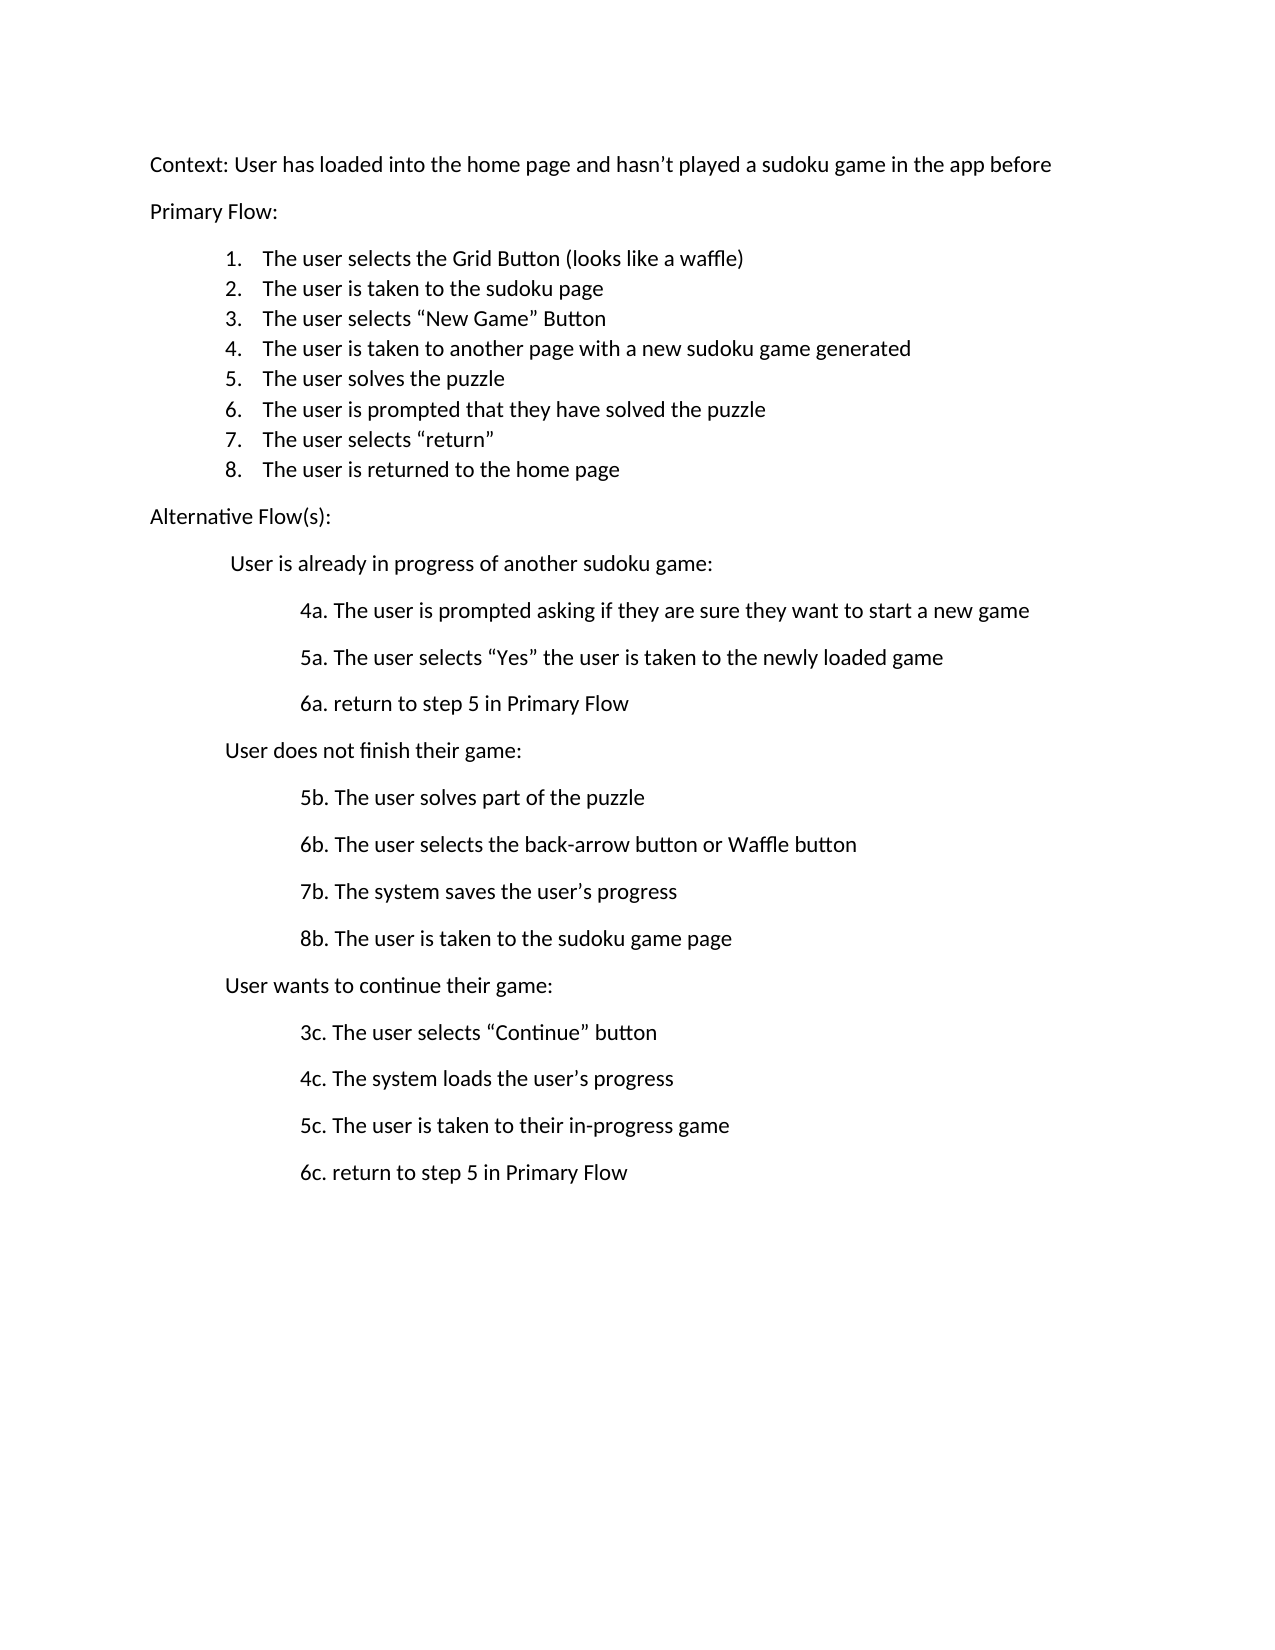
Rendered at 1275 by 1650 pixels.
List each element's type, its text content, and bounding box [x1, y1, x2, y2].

list The user is taken to the sudoku page [225, 274, 1125, 302]
text Primary Flow: [150, 197, 1125, 225]
list The user is prompted that they have solved the puzzle [225, 395, 1125, 423]
list The user solves the puzzle [225, 364, 1125, 393]
text Alternative Flow(s): [150, 502, 1125, 530]
text 4a. The user is prompted asking if they are sure they want to start a new game [150, 596, 1125, 624]
text Context: User has loaded into the home page and hasn’t played a sudoku game in the app before [150, 150, 1125, 178]
text 7b. The system saves the user’s progress [150, 877, 1125, 905]
text 6b. The user selects the back-arrow button or Waffle button [150, 830, 1125, 858]
text 5a. The user selects “Yes” the user is taken to the newly loaded game [150, 643, 1125, 671]
list The user is taken to another page with a new sudoku game generated [225, 334, 1125, 362]
text 5b. The user solves part of the puzzle [150, 783, 1125, 811]
text User wants to continue their game: [150, 971, 1125, 999]
text 6a. return to step 5 in Primary Flow [150, 689, 1125, 718]
text 3c. The user selects “Continue” button [150, 1018, 1125, 1046]
text 5c. The user is taken to their in-progress game [150, 1111, 1125, 1139]
list The user selects “New Game” Button [225, 304, 1125, 332]
text User does not finish their game: [150, 736, 1125, 764]
list The user is returned to the home page [225, 455, 1125, 483]
text 8b. The user is taken to the sudoku game page [150, 924, 1125, 952]
text User is already in progress of another sudoku game: [150, 549, 1125, 577]
list The user selects “return” [225, 425, 1125, 453]
text 6c. return to step 5 in Primary Flow [150, 1158, 1125, 1186]
text 4c. The system loads the user’s progress [150, 1064, 1125, 1093]
list The user selects the Grid Button (looks like a waffle) [225, 244, 1125, 272]
